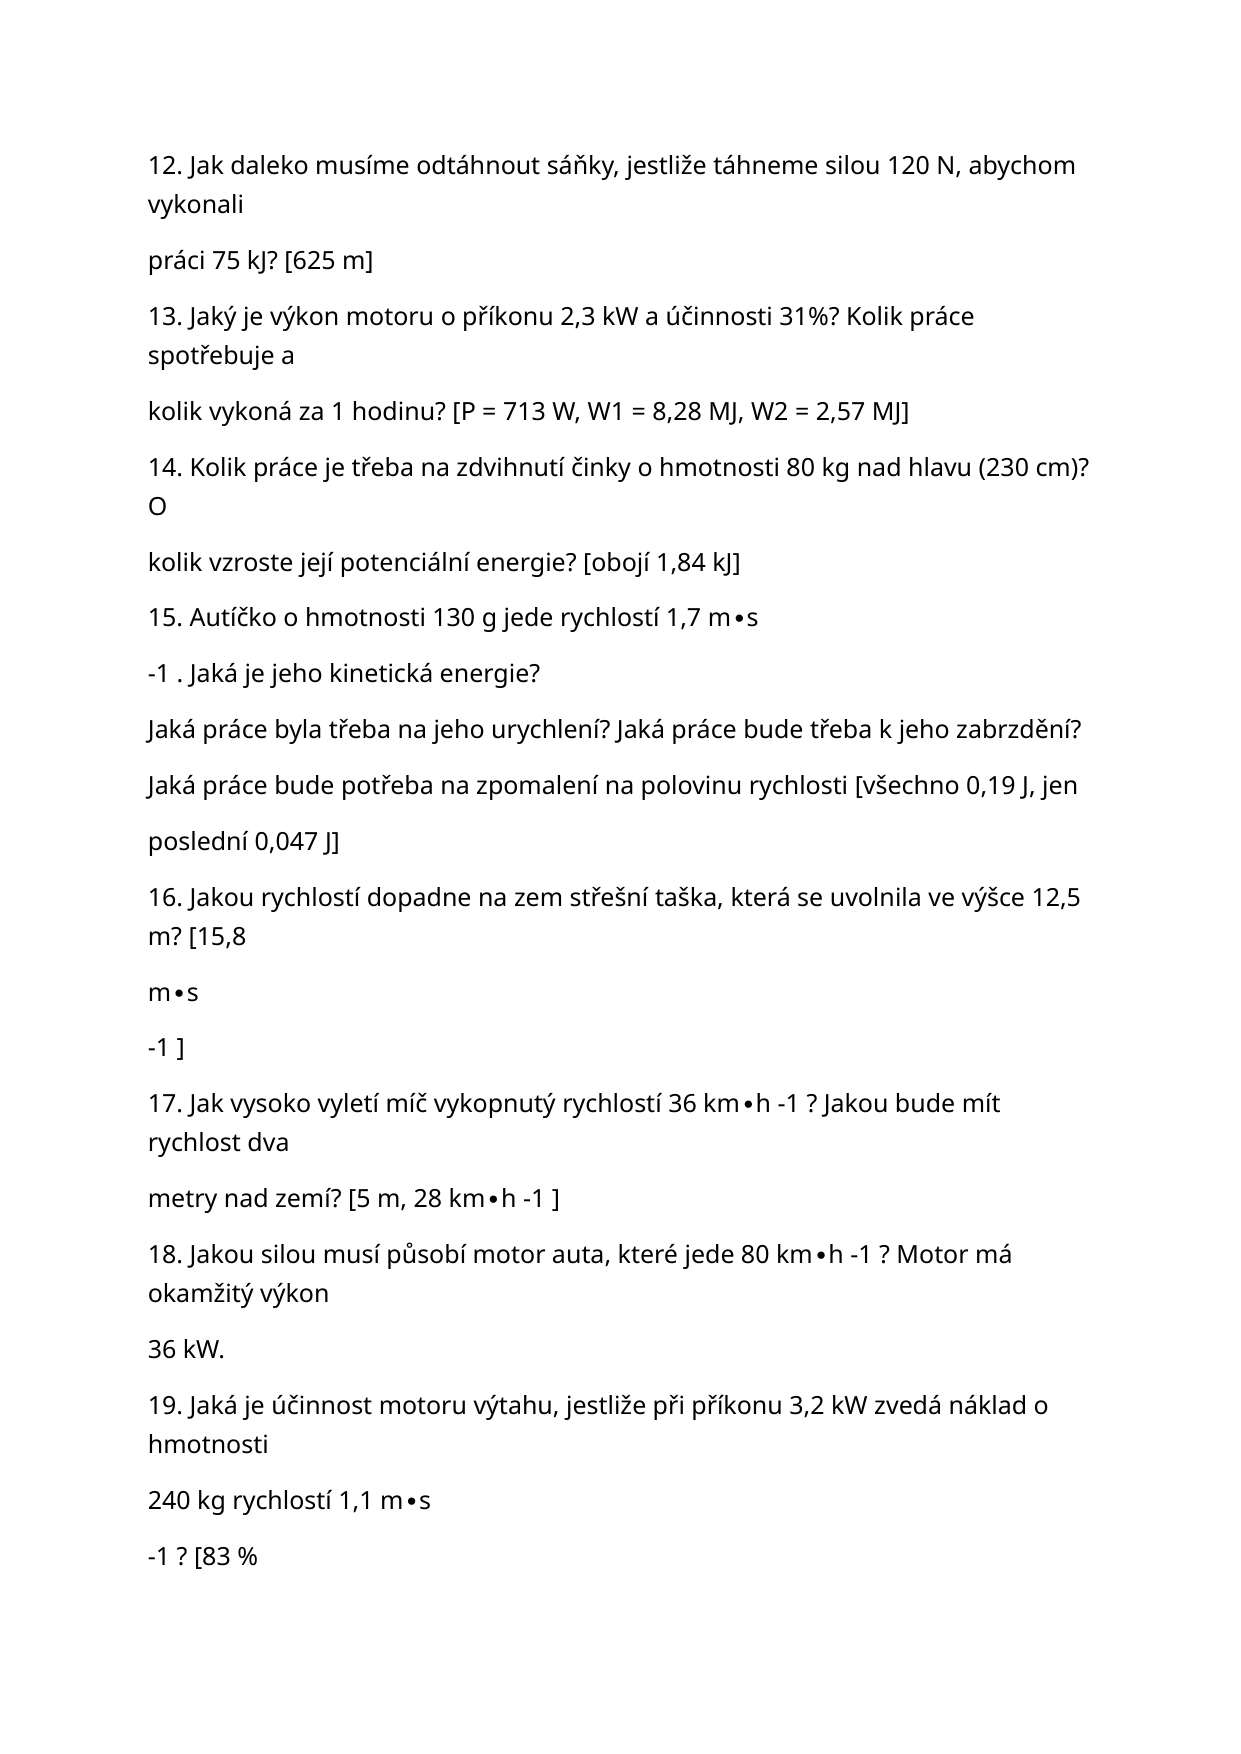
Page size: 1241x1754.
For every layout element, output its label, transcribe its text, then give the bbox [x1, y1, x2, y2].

text 12. Jak daleko musíme odtáhnout sáňky, jestliže táhneme silou 120 N, abychom vykonali [148, 148, 1093, 221]
text 16. Jakou rychlostí dopadne na zem střešní taška, která se uvolnila ve výšce 12,5 m? [15,8 [148, 879, 1093, 952]
text 15. Autíčko o hmotnosti 130 g jede rychlostí 1,7 m∙s [148, 600, 1093, 634]
text Jaká práce bude potřeba na zpomalení na polovinu rychlosti [všechno 0,19 J, jen [148, 768, 1093, 802]
text -1 ? [83 % [148, 1538, 1093, 1572]
text -1 . Jaká je jeho kinetická energie? [148, 656, 1093, 690]
text 17. Jak vysoko vyletí míč vykopnutý rychlostí 36 km∙h -1 ? Jakou bude mít rychlost dva [148, 1086, 1093, 1159]
text metry nad zemí? [5 m, 28 km∙h -1 ] [148, 1181, 1093, 1215]
text 14. Kolik práce je třeba na zdvihnutí činky o hmotnosti 80 kg nad hlavu (230 cm)? O [148, 449, 1093, 522]
text 36 kW. [148, 1332, 1093, 1366]
text 19. Jaká je účinnost motoru výtahu, jestliže při příkonu 3,2 kW zvedá náklad o hmotnosti [148, 1388, 1093, 1461]
text m∙s [148, 974, 1093, 1008]
text poslední 0,047 J] [148, 823, 1093, 857]
text kolik vykoná za 1 hodinu? [P = 713 W, W1 = 8,28 MJ, W2 = 2,57 MJ] [148, 393, 1093, 427]
text -1 ] [148, 1030, 1093, 1064]
text 240 kg rychlostí 1,1 m∙s [148, 1483, 1093, 1517]
text kolik vzroste její potenciální energie? [obojí 1,84 kJ] [148, 544, 1093, 578]
text 13. Jaký je výkon motoru o příkonu 2,3 kW a účinnosti 31%? Kolik práce spotřebuje a [148, 298, 1093, 372]
text 18. Jakou silou musí působí motor auta, které jede 80 km∙h -1 ? Motor má okamžitý výkon [148, 1237, 1093, 1310]
text práci 75 kJ? [625 m] [148, 243, 1093, 277]
text Jaká práce byla třeba na jeho urychlení? Jaká práce bude třeba k jeho zabrzdění? [148, 712, 1093, 746]
